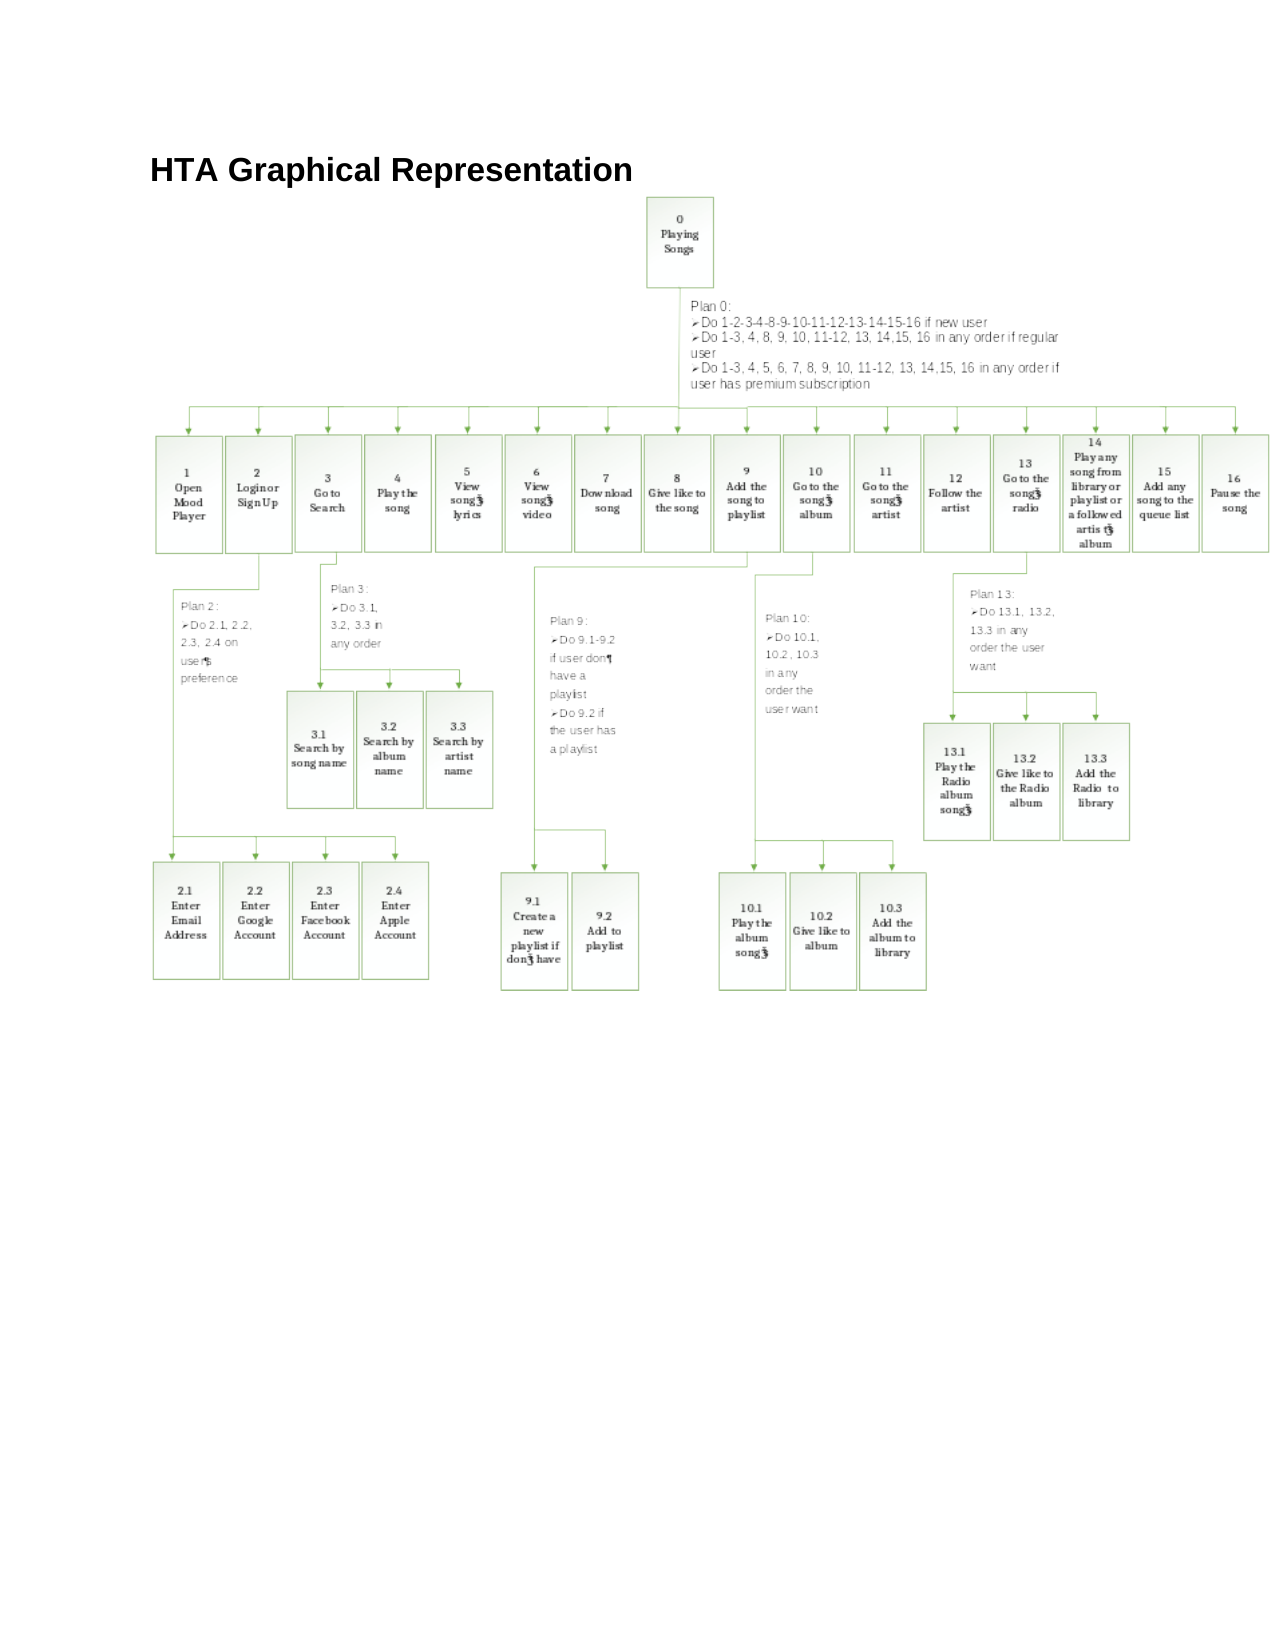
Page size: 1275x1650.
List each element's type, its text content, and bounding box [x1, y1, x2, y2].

subtitle HTA Graphical Representation [150, 150, 1125, 188]
